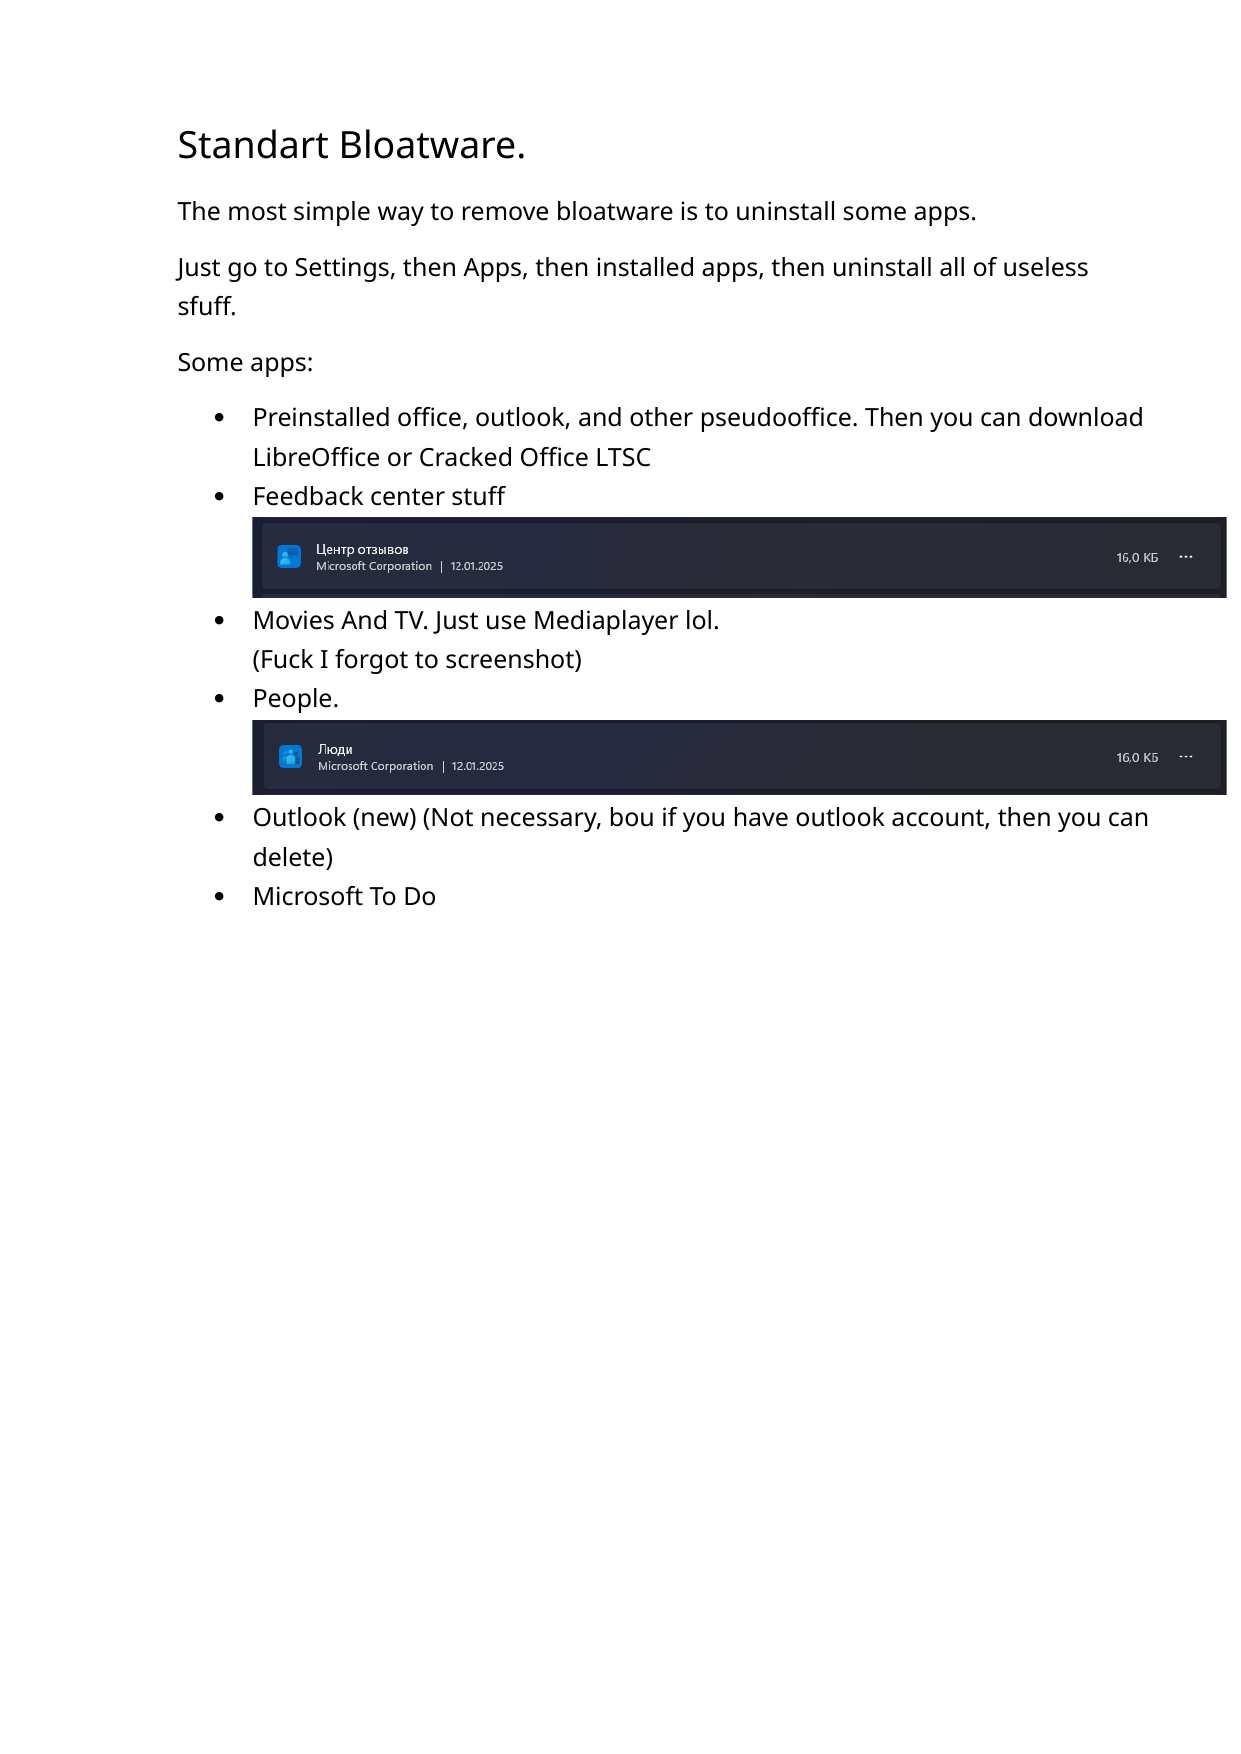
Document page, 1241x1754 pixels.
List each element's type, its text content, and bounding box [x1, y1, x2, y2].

picture [252, 517, 1227, 598]
list Outlook (new) (Not necessary, bou if you have outlook account, then you can delete) [215, 800, 1152, 873]
list Movies And TV. Just use Mediaplayer lol. (Fuck I forgot to screenshot) [215, 602, 1152, 676]
text Standart Bloatware. [177, 118, 1152, 169]
text The most simple way to remove bloatware is to uninstall some apps. [177, 193, 1152, 227]
list Microsoft To Do [215, 878, 1152, 912]
text Just go to Settings, then Apps, then installed apps, then uninstall all of useless sfuff. [177, 249, 1152, 322]
text Some apps: [177, 344, 1152, 378]
picture [252, 720, 1227, 795]
list Preinstalled office, outlook, and other pseudooffice. Then you can download LibreOffice or Cracked Office LTSC [215, 400, 1152, 473]
list People. [215, 681, 1152, 715]
